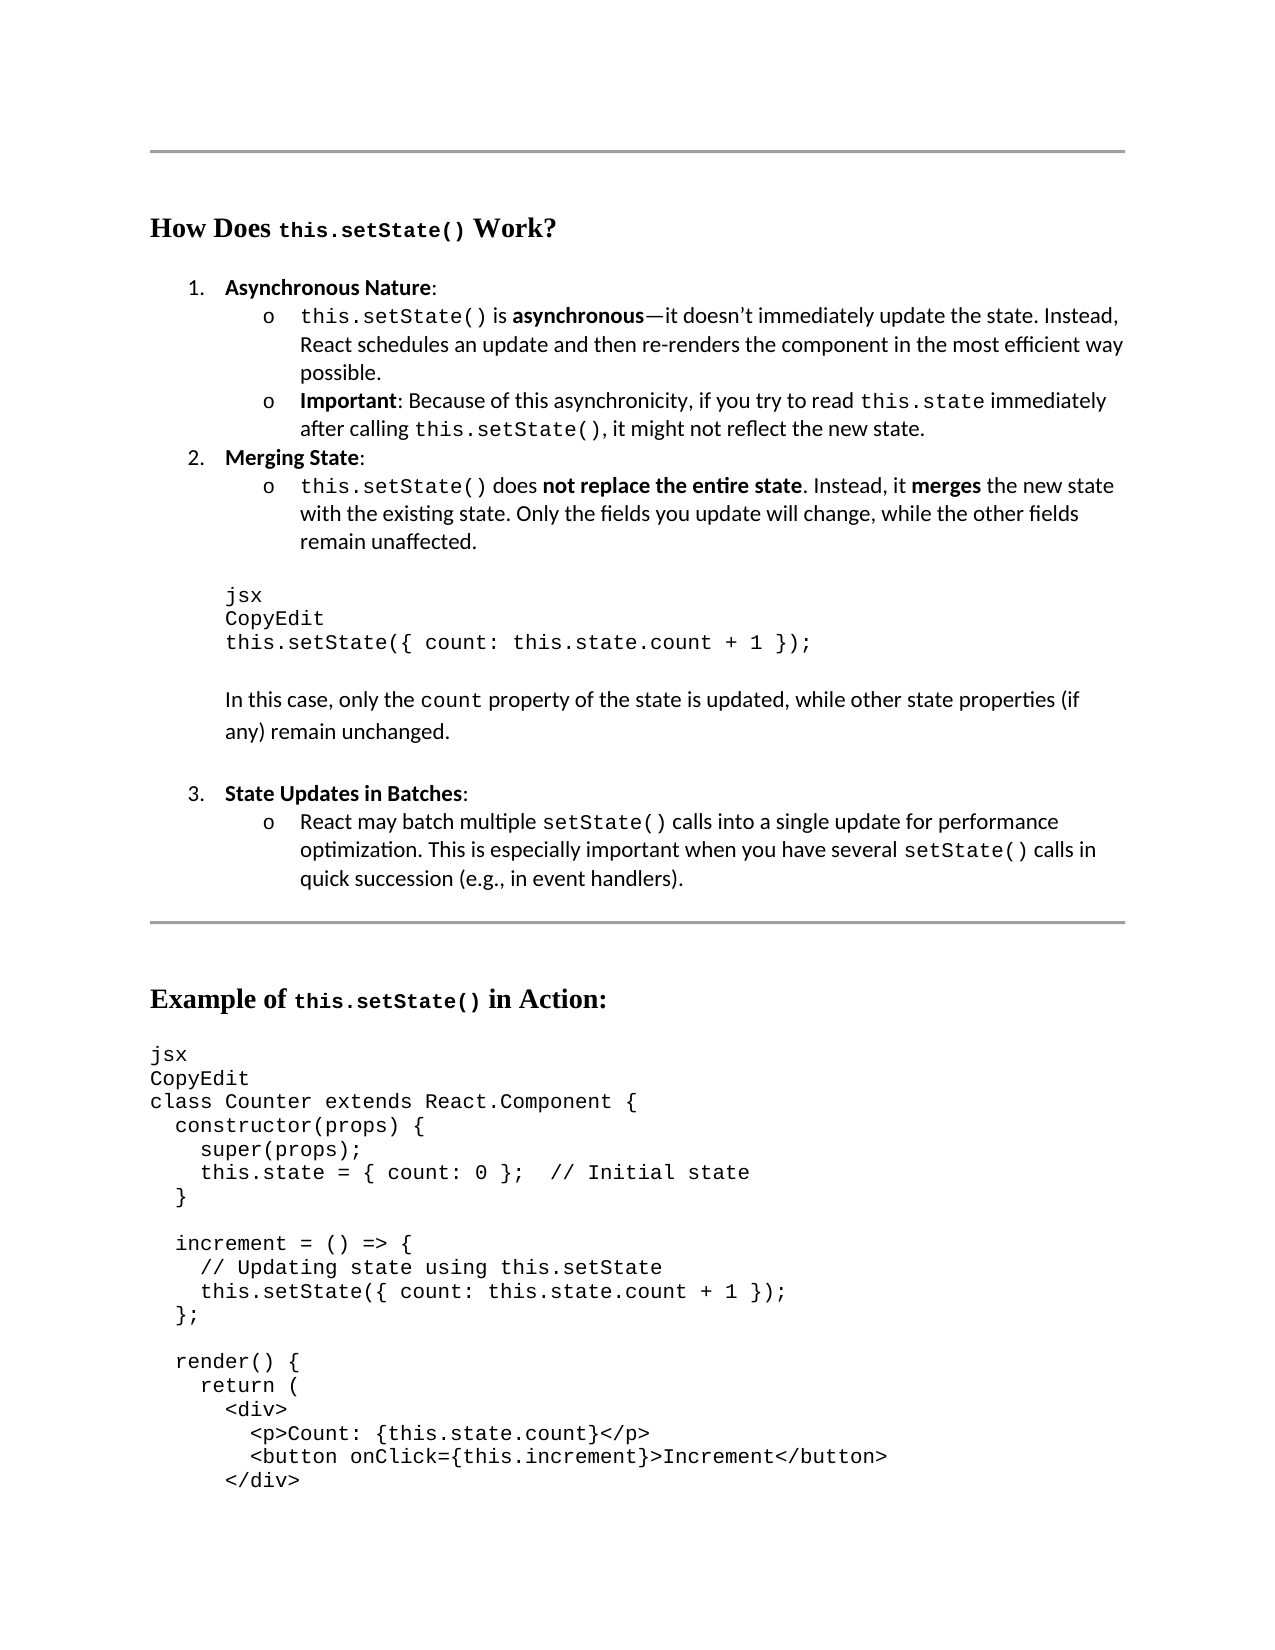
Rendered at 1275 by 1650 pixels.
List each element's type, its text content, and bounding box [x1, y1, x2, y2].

text <button onClick={this.increment}>Increment</button> [150, 1446, 1125, 1470]
text render() { [150, 1352, 1125, 1375]
list Asynchronous Nature: [187, 273, 1125, 301]
list Merging State: [187, 443, 1125, 471]
text }; [150, 1304, 1125, 1328]
list Important: Because of this asynchronicity, if you try to read this.state immediately after calling this.setState(), it might not reflect the new state. [262, 386, 1125, 443]
text this.setState({ count: this.state.count + 1 }); [225, 632, 1125, 656]
text super(props); [150, 1139, 1125, 1162]
subtitle How Does this.setState() Work? [150, 211, 1125, 244]
list React may batch multiple setState() calls into a single update for performance optimization. This is especially important when you have several setState() calls in quick succession (e.g., in event handlers). [262, 807, 1125, 892]
text this.state = { count: 0 }; // Initial state [150, 1162, 1125, 1186]
text // Updating state using this.setState [150, 1257, 1125, 1281]
text this.setState({ count: this.state.count + 1 }); [150, 1281, 1125, 1304]
text class Counter extends React.Component { [150, 1091, 1125, 1115]
text </div> [150, 1470, 1125, 1493]
text increment = () => { [150, 1233, 1125, 1257]
list State Updates in Batches: [187, 779, 1125, 807]
text <div> [150, 1399, 1125, 1422]
text <p>Count: {this.state.count}</p> [150, 1422, 1125, 1446]
text CopyEdit [150, 1068, 1125, 1091]
text jsx [225, 584, 1125, 608]
text constructor(props) { [150, 1115, 1125, 1139]
text } [150, 1186, 1125, 1210]
text CopyEdit [225, 608, 1125, 632]
list this.setState() is asynchronous—it doesn’t immediately update the state. Instead, React schedules an update and then re-renders the component in the most efficient way possible. [262, 301, 1125, 386]
text return ( [150, 1375, 1125, 1399]
subtitle Example of this.setState() in Action: [150, 982, 1125, 1015]
text In this case, only the count property of the state is updated, while other state properties (if any) remain unchanged. [225, 685, 1125, 745]
text jsx [150, 1044, 1125, 1068]
list this.setState() does not replace the entire state. Instead, it merges the new state with the existing state. Only the fields you update will change, while the other fields remain unaffected. [262, 471, 1125, 555]
